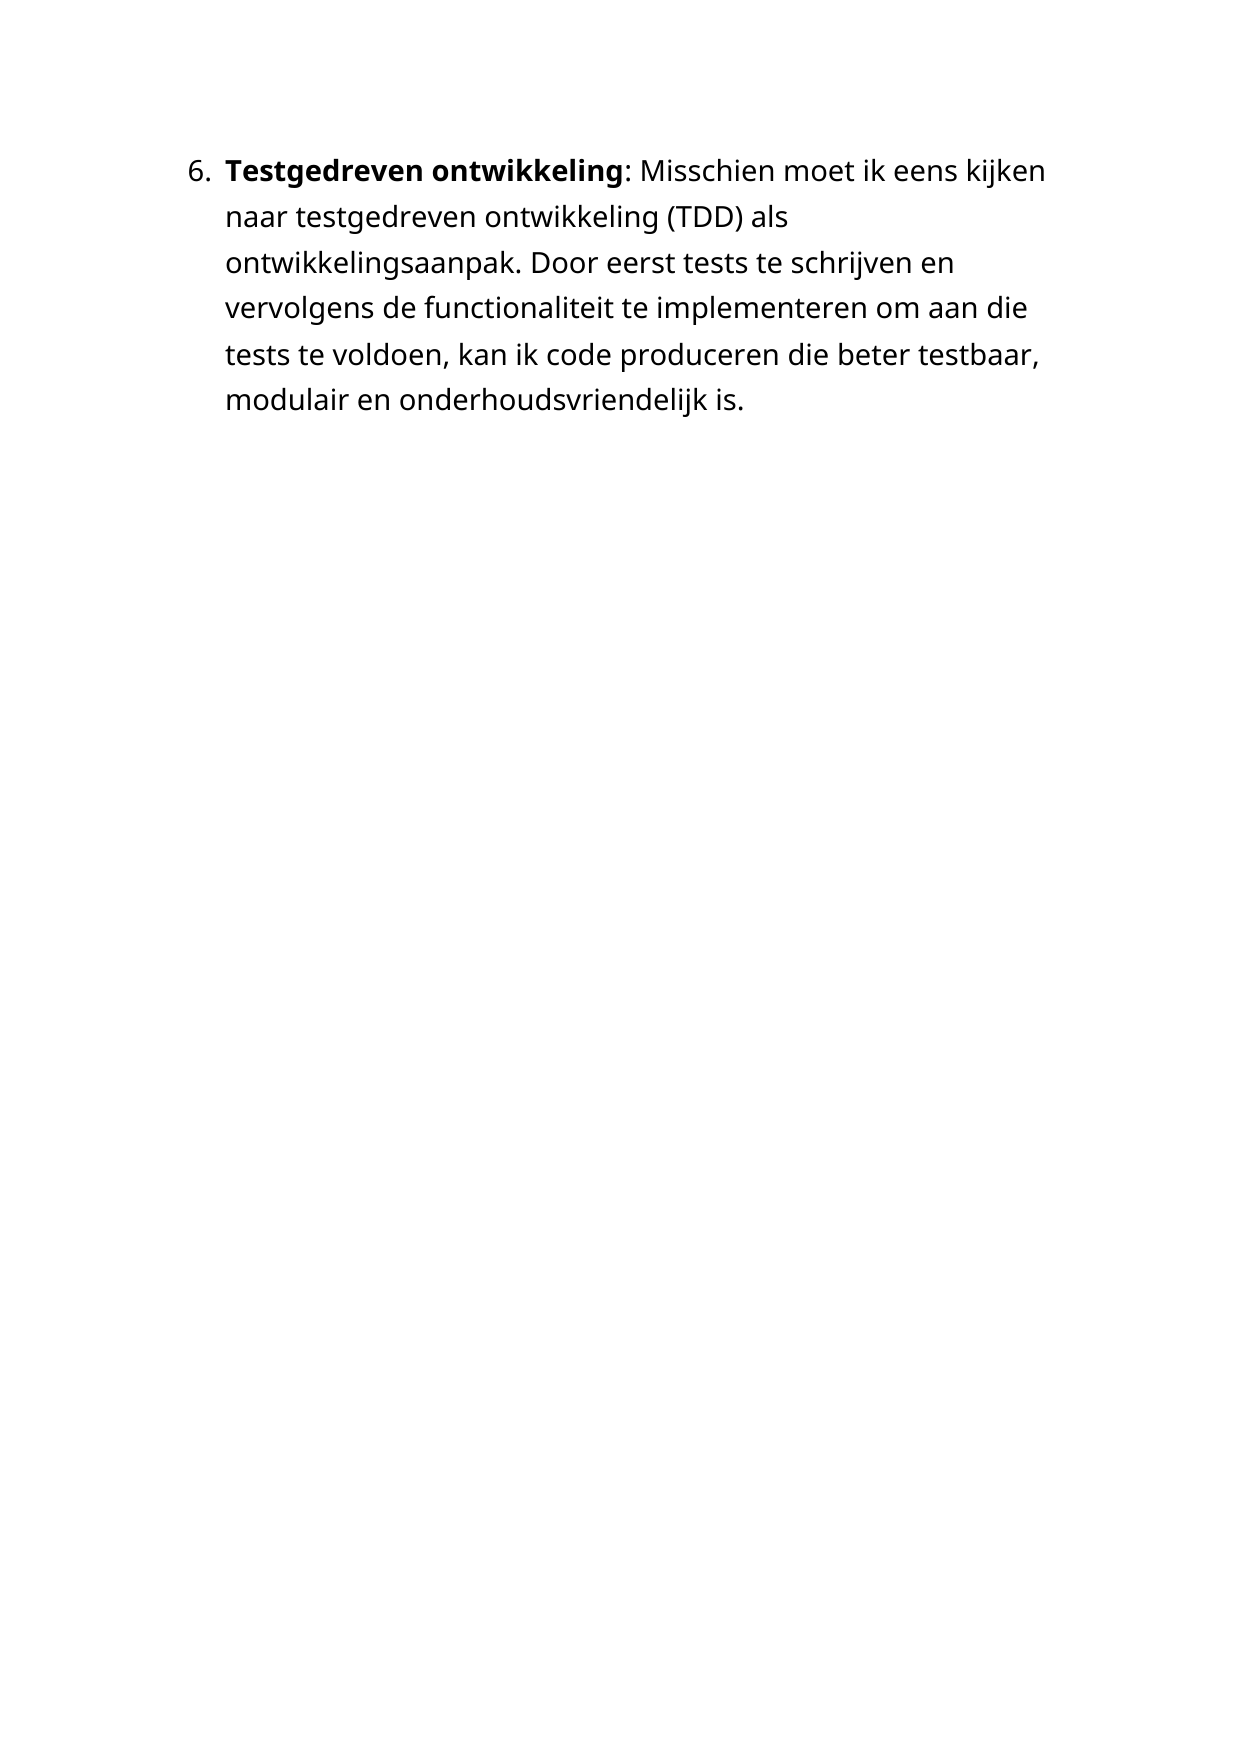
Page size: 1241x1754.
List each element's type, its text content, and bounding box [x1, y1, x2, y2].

list Testgedreven ontwikkeling: Misschien moet ik eens kijken naar testgedreven ontwikkeling (TDD) als ontwikkelingsaanpak. Door eerst tests te schrijven en vervolgens de functionaliteit te implementeren om aan die tests te voldoen, kan ik code produceren die beter testbaar, modulair en onderhoudsvriendelijk is. [187, 150, 1090, 419]
